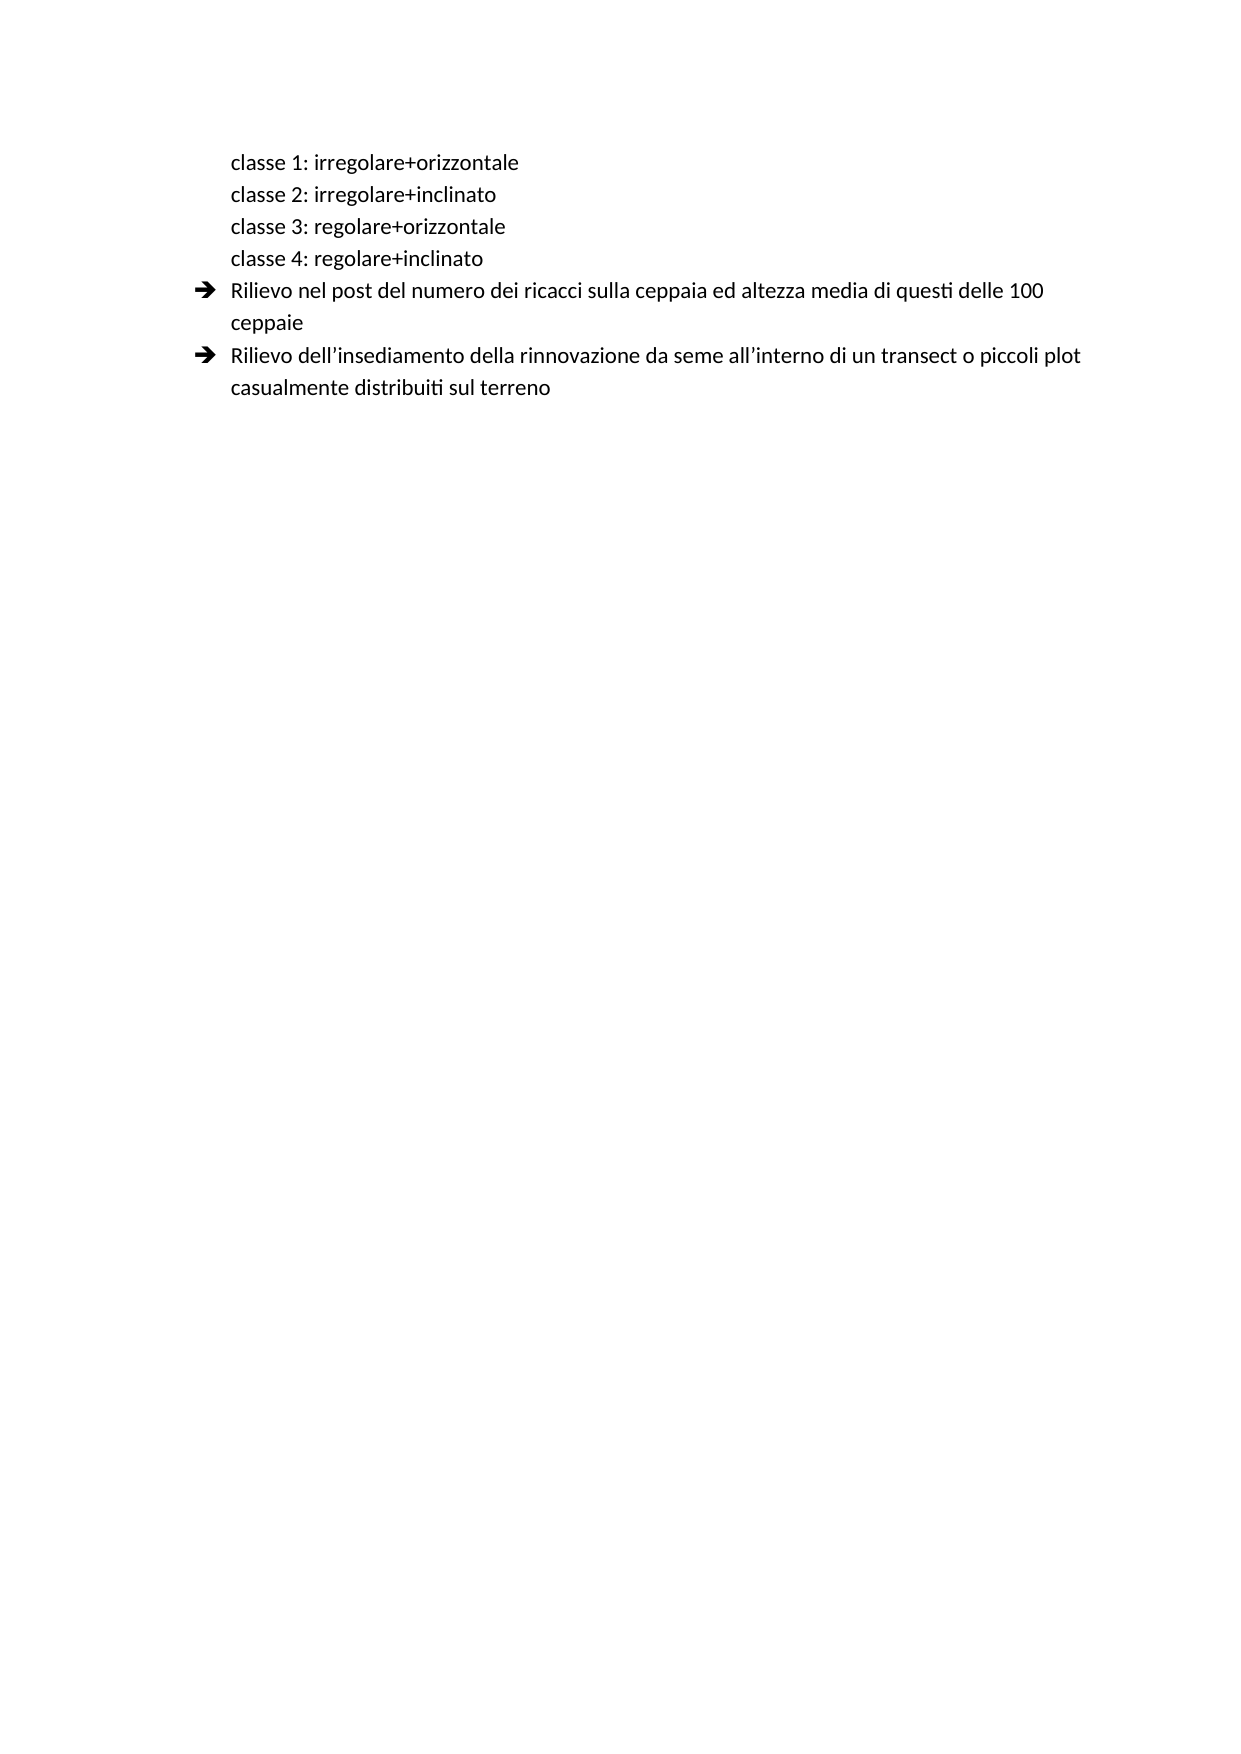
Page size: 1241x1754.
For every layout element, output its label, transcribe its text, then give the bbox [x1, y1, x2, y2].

list Rilievo dell’insediamento della rinnovazione da seme all’interno di un transect o piccoli plot casualmente distribuiti sul terreno [193, 341, 1122, 401]
list classe 3: regolare+orizzontale [231, 212, 1122, 240]
list classe 4: regolare+inclinato [231, 244, 1122, 272]
list classe 2: irregolare+inclinato [231, 180, 1122, 208]
list classe 1: irregolare+orizzontale [231, 148, 1122, 176]
list Rilievo nel post del numero dei ricacci sulla ceppaia ed altezza media di questi delle 100 ceppaie [193, 276, 1122, 337]
